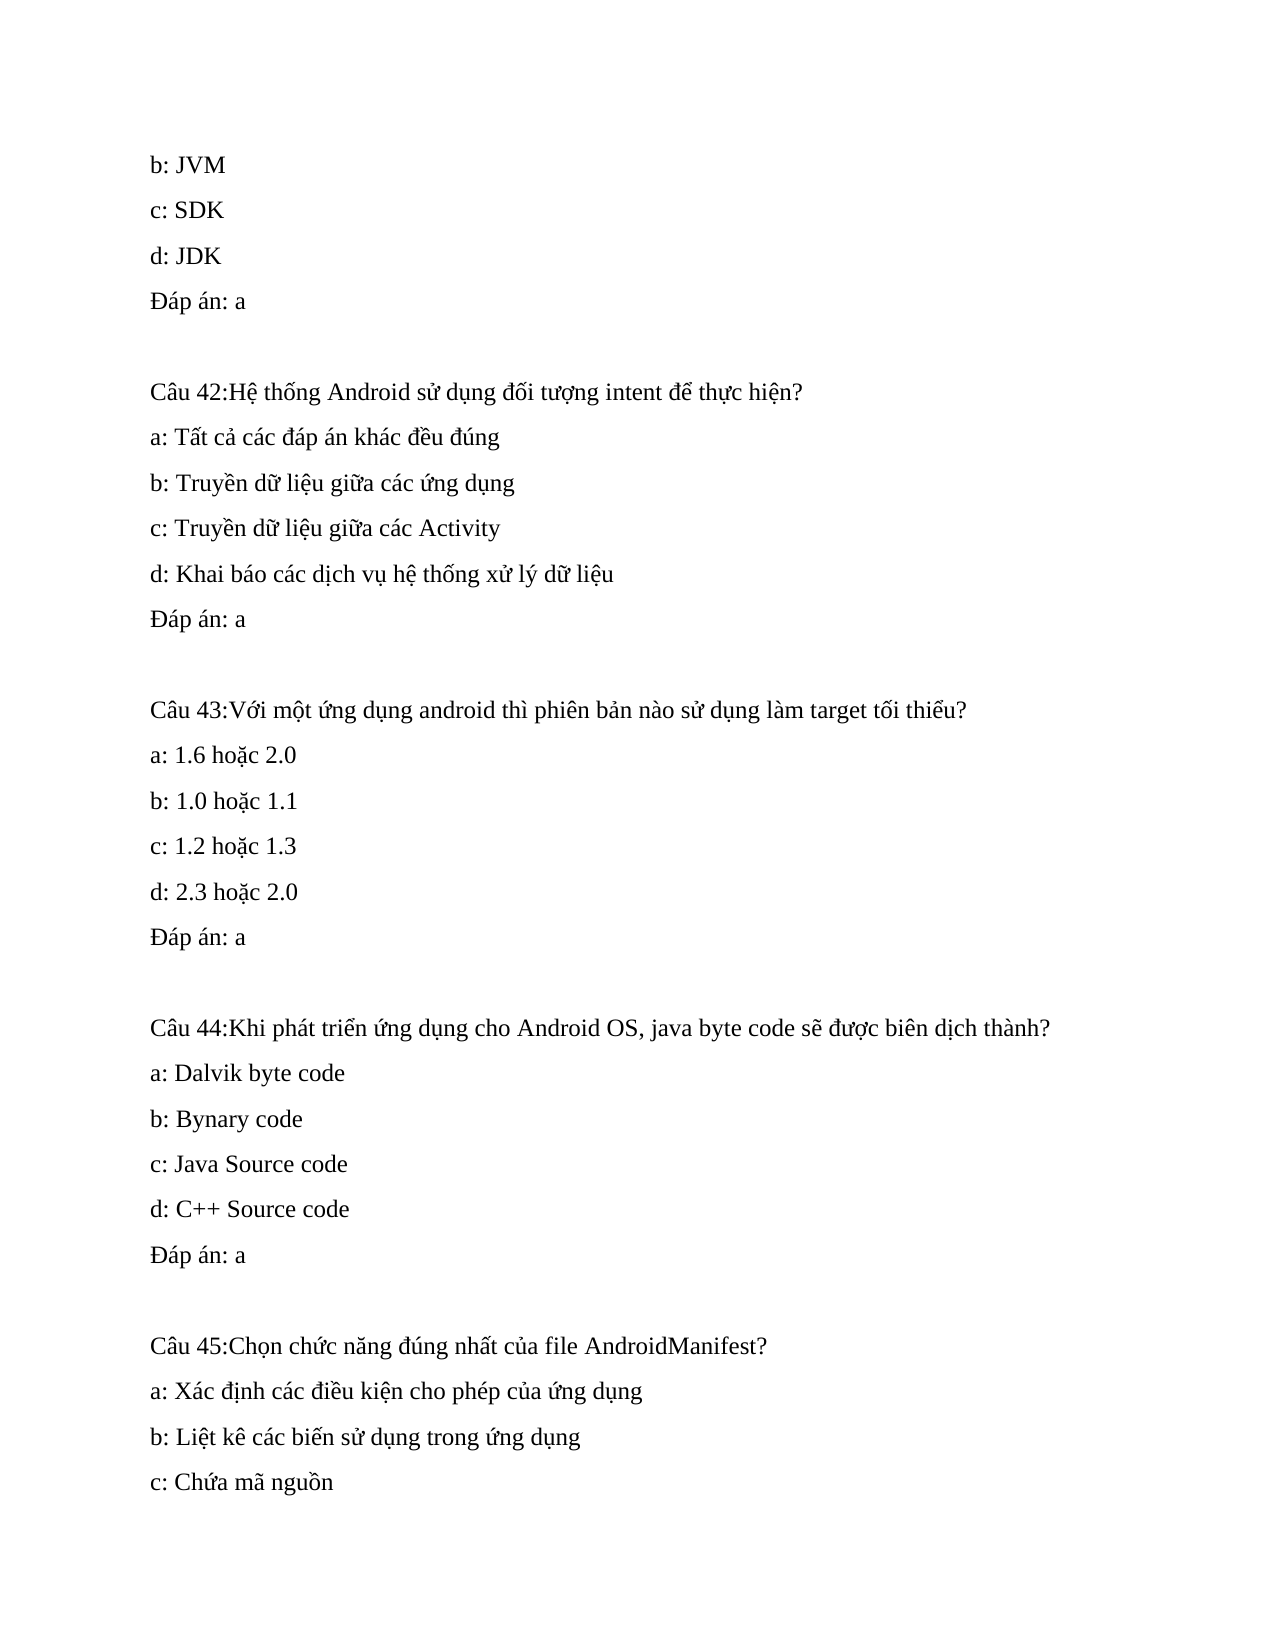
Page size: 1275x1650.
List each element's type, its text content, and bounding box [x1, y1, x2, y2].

text Câu 45:Chọn chức năng đúng nhất của file AndroidManifest? [150, 1331, 1125, 1359]
text d: 2.3 hoặc 2.0 [150, 877, 1125, 905]
text b: Bynary code [150, 1104, 1125, 1132]
text c: Chứa mã nguồn [150, 1467, 1125, 1496]
text Câu 44:Khi phát triển ứng dụng cho Android OS, java byte code sẽ được biên dịch thành? [150, 1013, 1125, 1042]
text a: Xác định các điều kiện cho phép của ứng dụng [150, 1376, 1125, 1405]
text d: C++ Source code [150, 1194, 1125, 1223]
text a: 1.6 hoặc 2.0 [150, 740, 1125, 769]
text a: Tất cả các đáp án khác đều đúng [150, 422, 1125, 451]
text Đáp án: a [150, 604, 1125, 633]
text Đáp án: a [150, 286, 1125, 315]
text Đáp án: a [150, 922, 1125, 951]
text c: SDK [150, 195, 1125, 224]
text b: Liệt kê các biến sử dụng trong ứng dụng [150, 1422, 1125, 1450]
text d: JDK [150, 241, 1125, 269]
text b: Truyền dữ liệu giữa các ứng dụng [150, 468, 1125, 497]
text Đáp án: a [150, 1240, 1125, 1269]
text Câu 42:Hệ thống Android sử dụng đối tượng intent để thực hiện? [150, 377, 1125, 406]
text Câu 43:Với một ứng dụng android thì phiên bản nào sử dụng làm target tối thiểu? [150, 695, 1125, 724]
text d: Khai báo các dịch vụ hệ thống xử lý dữ liệu [150, 559, 1125, 587]
text b: 1.0 hoặc 1.1 [150, 786, 1125, 814]
text c: 1.2 hoặc 1.3 [150, 831, 1125, 860]
text c: Truyền dữ liệu giữa các Activity [150, 513, 1125, 542]
text c: Java Source code [150, 1149, 1125, 1178]
text a: Dalvik byte code [150, 1058, 1125, 1087]
text b: JVM [150, 150, 1125, 179]
